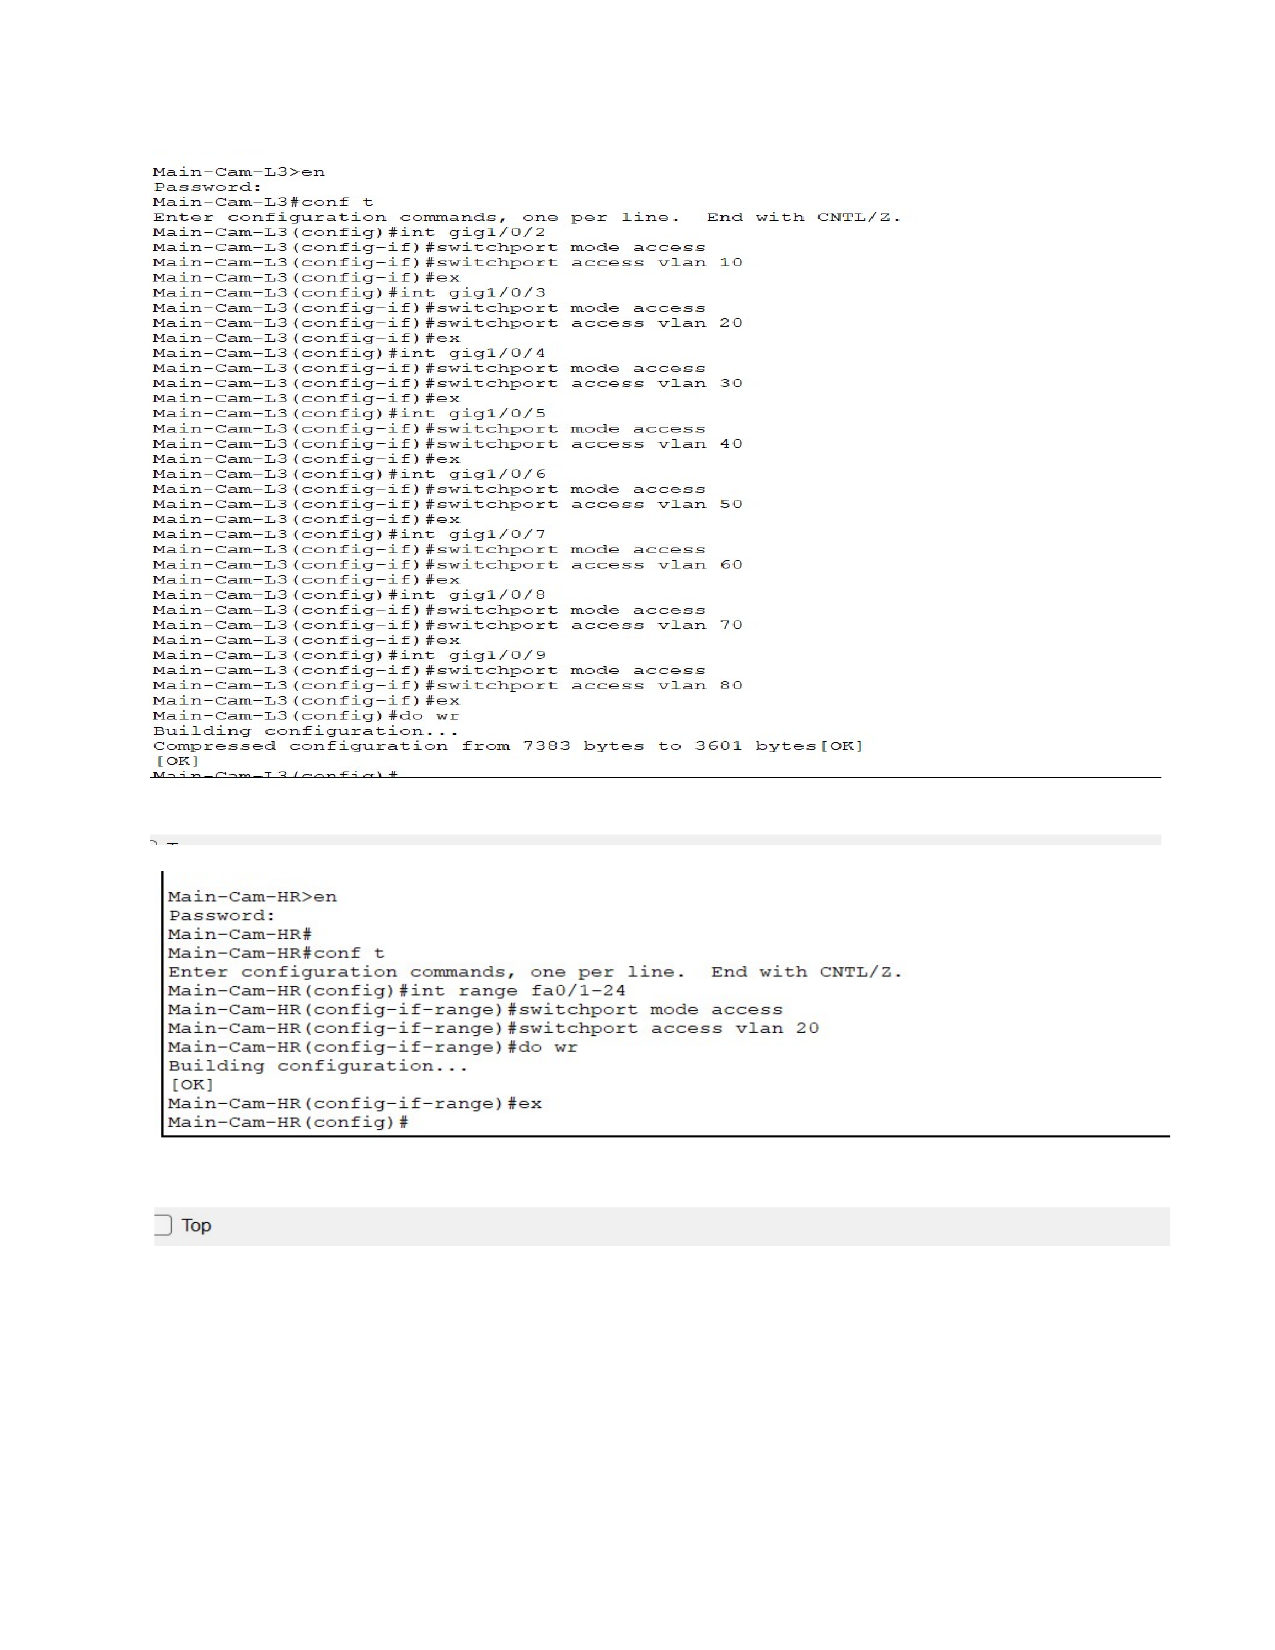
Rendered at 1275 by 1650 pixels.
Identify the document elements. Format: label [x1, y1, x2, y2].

picture [154, 871, 1171, 1246]
picture [150, 150, 1162, 846]
